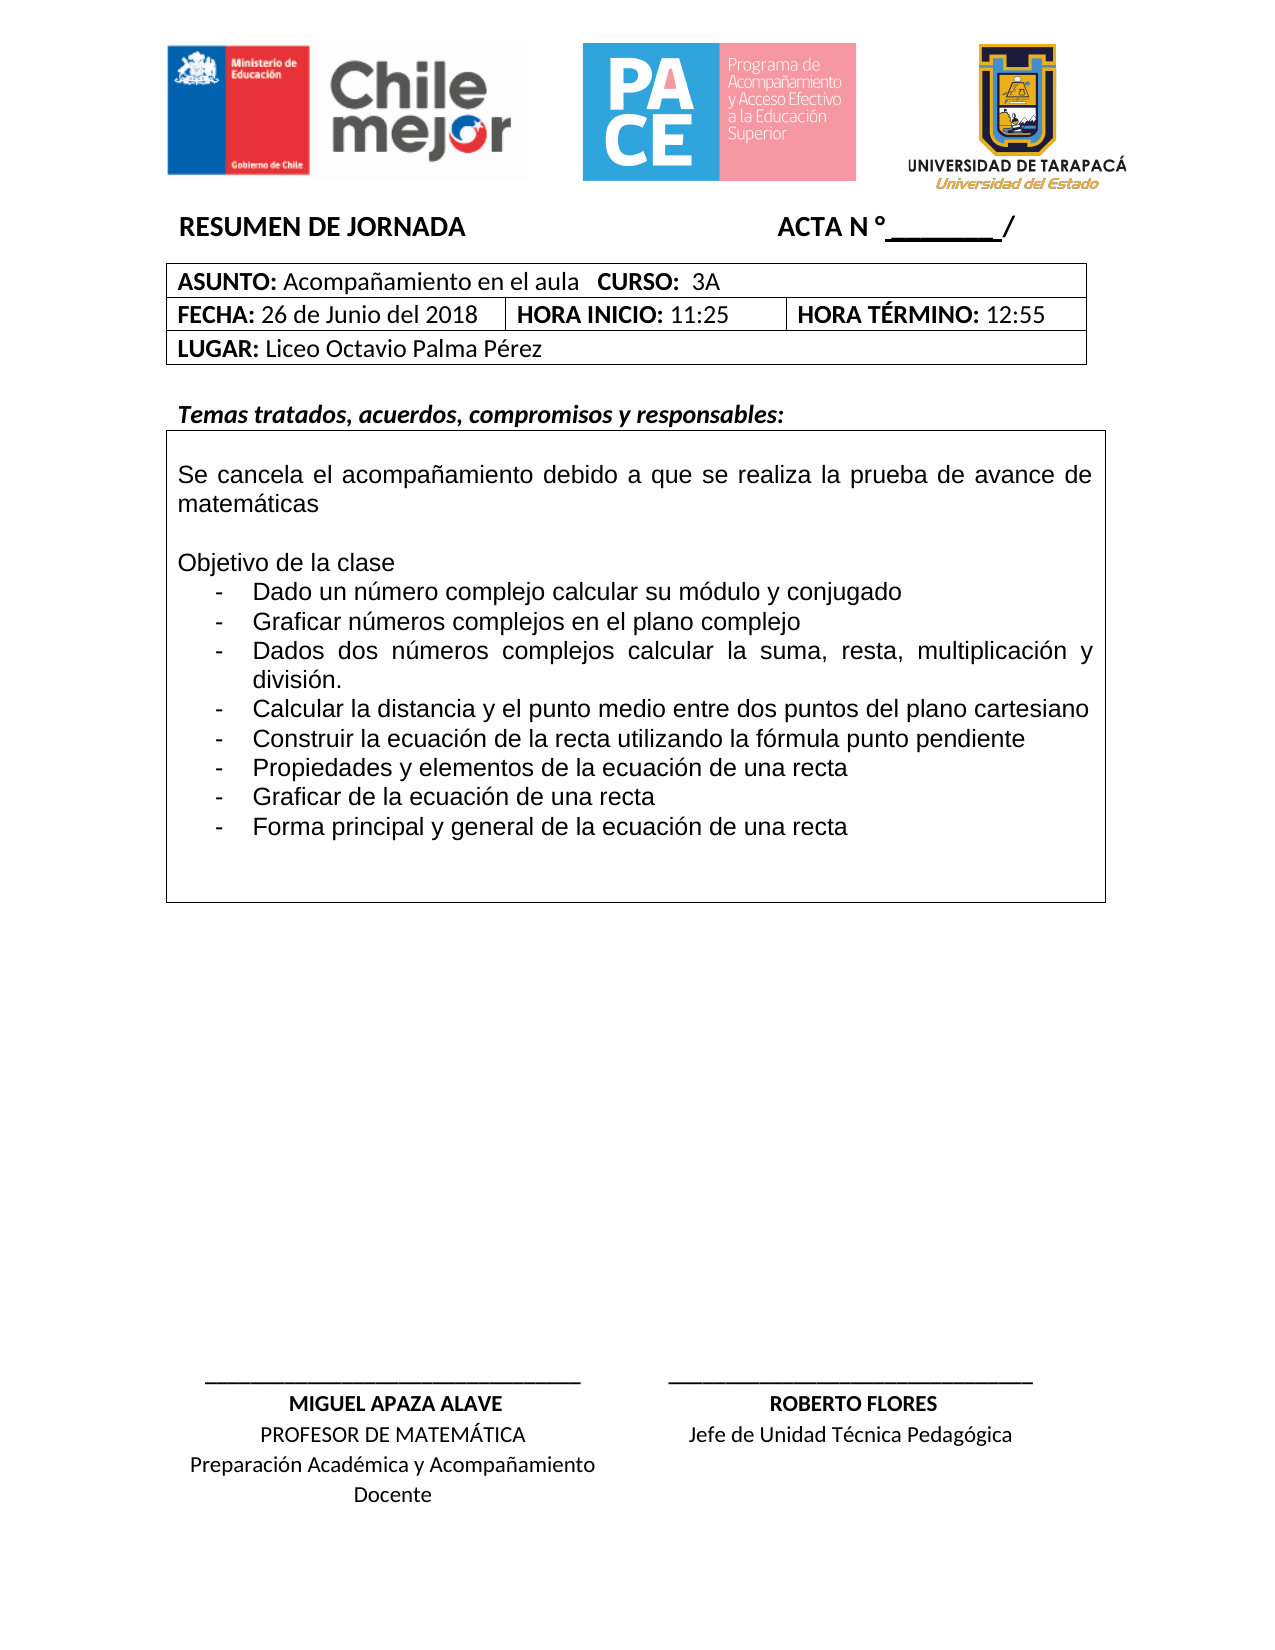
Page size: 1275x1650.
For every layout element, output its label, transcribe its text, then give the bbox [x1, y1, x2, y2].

text RESUMEN DE JORNADA ACTA N° _______ / [179, 208, 1098, 244]
table_cell HORA INICIO: 11:25 [506, 298, 786, 330]
picture [164, 40, 529, 179]
table_header Se cancela el acompañamiento debido a que se realiza la prueba de avance de matemáticas Objetivo de la clase Dado un número complejo calcular su módulo y conjugado Graficar números complejos en el plano complejo Dados dos números complejos calcular la suma, resta, multiplicación y división. Calcular la distancia y el punto medio entre dos puntos del plano cartesiano Construir la ecuación de la recta utilizando la fórmula punto pendiente Propiedades y elementos de la ecuación de una recta Graficar de la ecuación de una recta Forma principal y general de la ecuación de una recta [167, 431, 1105, 902]
picture [908, 44, 1127, 192]
table_cell FECHA: 26 de Junio del 2018 [167, 298, 505, 330]
table_cell HORA TÉRMINO: 12:55 [787, 298, 1086, 330]
text Temas tratados, acuerdos, compromisos y responsables: [177, 398, 1098, 429]
picture [582, 43, 857, 181]
table_cell LUGAR: Liceo Octavio Palma Pérez [167, 331, 1086, 364]
table_header ASUNTO: Acompañamiento en el aula CURSO: 3A [167, 264, 1086, 297]
